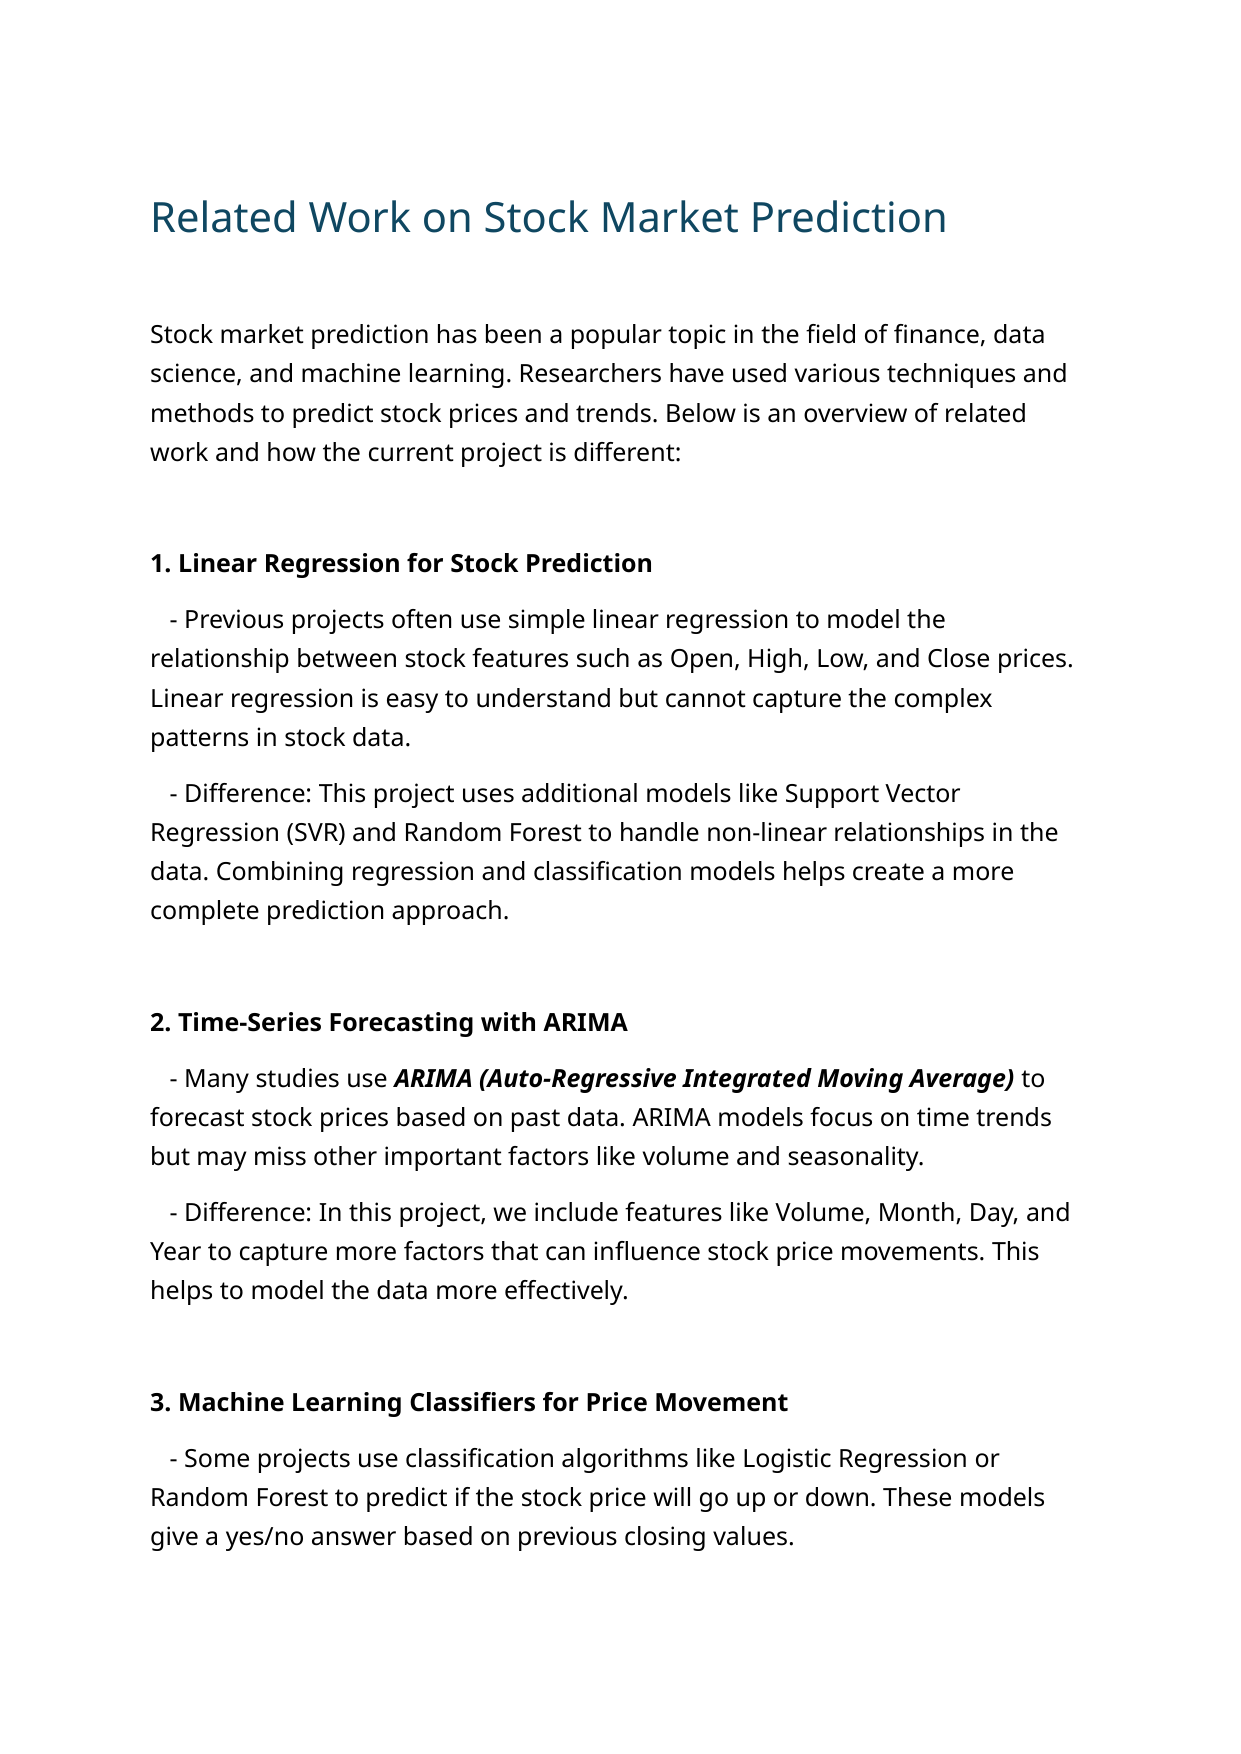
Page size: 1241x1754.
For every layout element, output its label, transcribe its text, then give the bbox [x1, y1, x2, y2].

text - Some projects use classification algorithms like Logistic Regression or Random Forest to predict if the stock price will go up or down. These models give a yes/no answer based on previous closing values. [150, 1440, 1090, 1553]
text - Many studies use ARIMA (Auto-Regressive Integrated Moving Average) to forecast stock prices based on past data. ARIMA models focus on time trends but may miss other important factors like volume and seasonality. [150, 1060, 1090, 1173]
subtitle Related Work on Stock Market Prediction [150, 187, 1090, 244]
text - Difference: In this project, we include features like Volume, Month, Day, and Year to capture more factors that can influence stock price movements. This helps to model the data more effectively. [150, 1194, 1090, 1307]
text - Difference: This project uses additional models like Support Vector Regression (SVR) and Random Forest to handle non-linear relationships in the data. Combining regression and classification models helps create a more complete prediction approach. [150, 775, 1090, 927]
text 3. Machine Learning Classifiers for Price Movement [150, 1384, 1090, 1418]
text - Previous projects often use simple linear regression to model the relationship between stock features such as Open, High, Low, and Close prices. Linear regression is easy to understand but cannot capture the complex patterns in stock data. [150, 602, 1090, 753]
text 1. Linear Regression for Stock Prediction [150, 546, 1090, 580]
text Stock market prediction has been a popular topic in the field of finance, data science, and machine learning. Researchers have used various techniques and methods to predict stock prices and trends. Below is an overview of related work and how the current project is different: [150, 317, 1090, 468]
text 2. Time-Series Forecasting with ARIMA [150, 1004, 1090, 1038]
